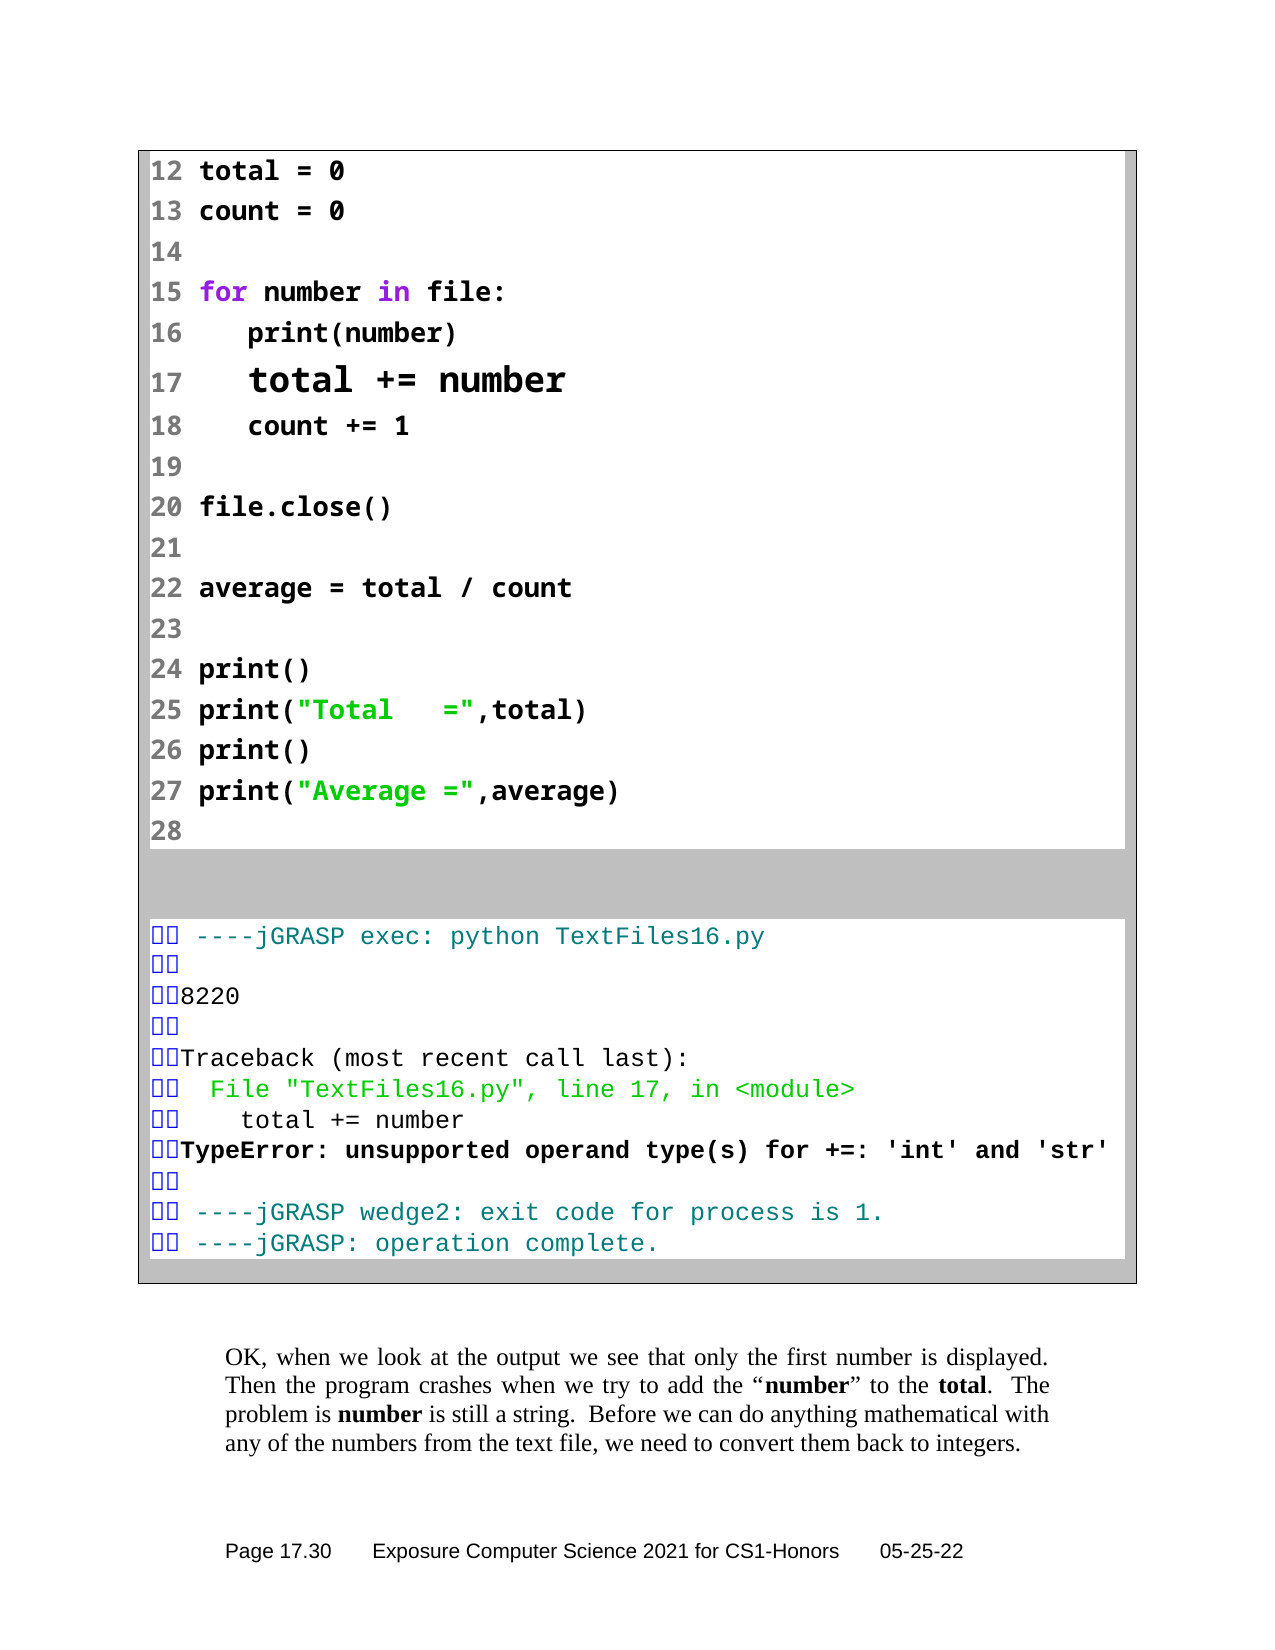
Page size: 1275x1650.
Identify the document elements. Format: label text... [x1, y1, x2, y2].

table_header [139, 151, 1136, 1283]
text OK, when we look at the output we see that only the first number is displayed. Then the program crashes when we try to add the “number” to the total. The problem is number is still a string. Before we can do anything mathematical with any of the numbers from the text file, we need to convert them back to integers. [225, 1342, 1050, 1457]
